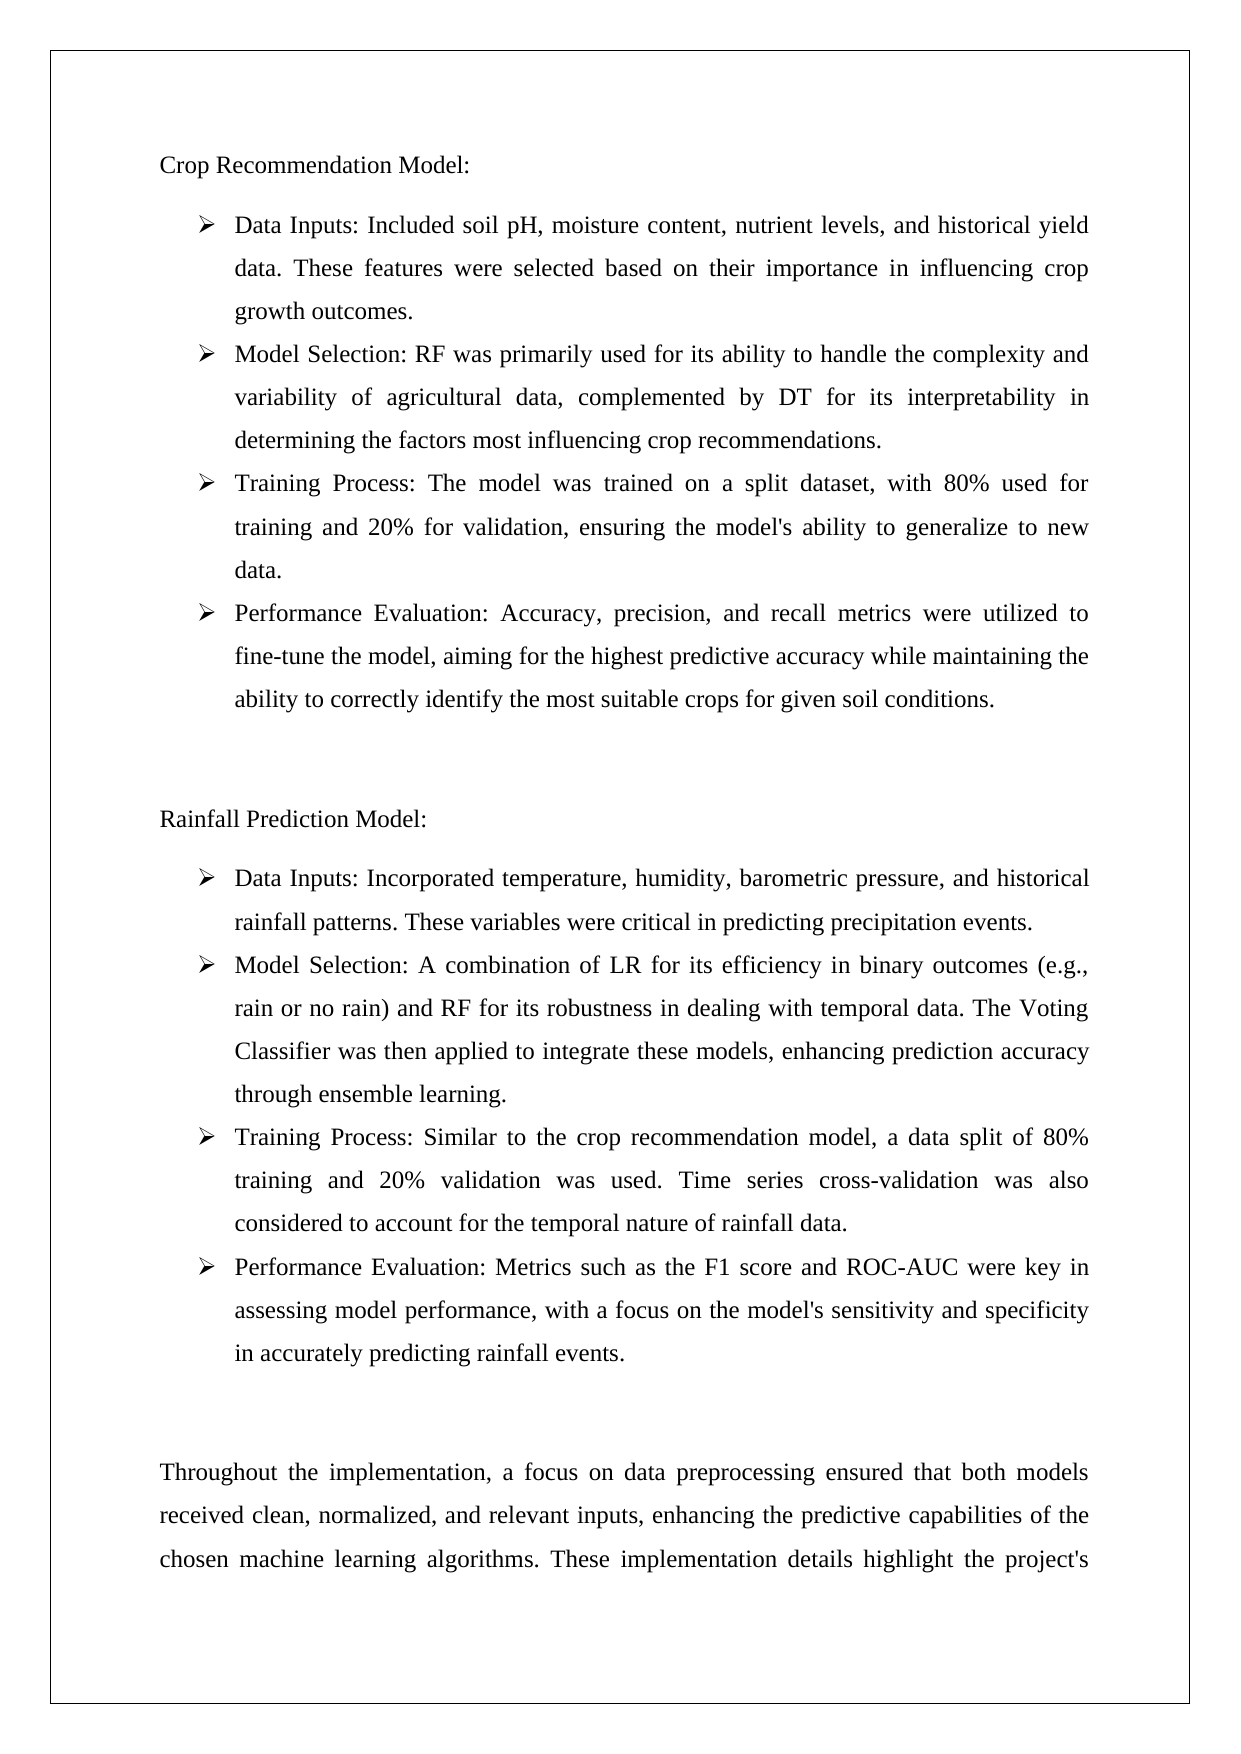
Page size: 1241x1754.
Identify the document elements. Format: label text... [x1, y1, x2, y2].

list Performance Evaluation: Accuracy, precision, and recall metrics were utilized to fine-tune the model, aiming for the highest predictive accuracy while maintaining the ability to correctly identify the most suitable crops for given soil conditions. [197, 598, 1090, 713]
list Training Process: Similar to the crop recommendation model, a data split of 80% training and 20% validation was used. Time series cross-validation was also considered to account for the temporal nature of rainfall data. [197, 1122, 1090, 1237]
list Data Inputs: Incorporated temperature, humidity, barometric pressure, and historical rainfall patterns. These variables were critical in predicting precipitation events. [197, 863, 1090, 935]
list Training Process: The model was trained on a split dataset, with 80% used for training and 20% for validation, ensuring the model's ability to generalize to new data. [197, 468, 1090, 583]
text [159, 1457, 1090, 1572]
text Rainfall Prediction Model: [159, 804, 1090, 832]
text Crop Recommendation Model: [159, 150, 1090, 179]
list Model Selection: A combination of LR for its efficiency in binary outcomes (e.g., rain or no rain) and RF for its robustness in dealing with temporal data. The Voting Classifier was then applied to integrate these models, enhancing prediction accuracy through ensemble learning. [197, 950, 1090, 1108]
list Data Inputs: Included soil pH, moisture content, nutrient levels, and historical yield data. These features were selected based on their importance in influencing crop growth outcomes. [197, 210, 1090, 325]
list Model Selection: RF was primarily used for its ability to handle the complexity and variability of agricultural data, complemented by DT for its interpretability in determining the factors most influencing crop recommendations. [197, 339, 1090, 454]
list Performance Evaluation: Metrics such as the F1 score and ROC-AUC were key in assessing model performance, with a focus on the model's sensitivity and specificity in accurately predicting rainfall events. [197, 1252, 1090, 1367]
